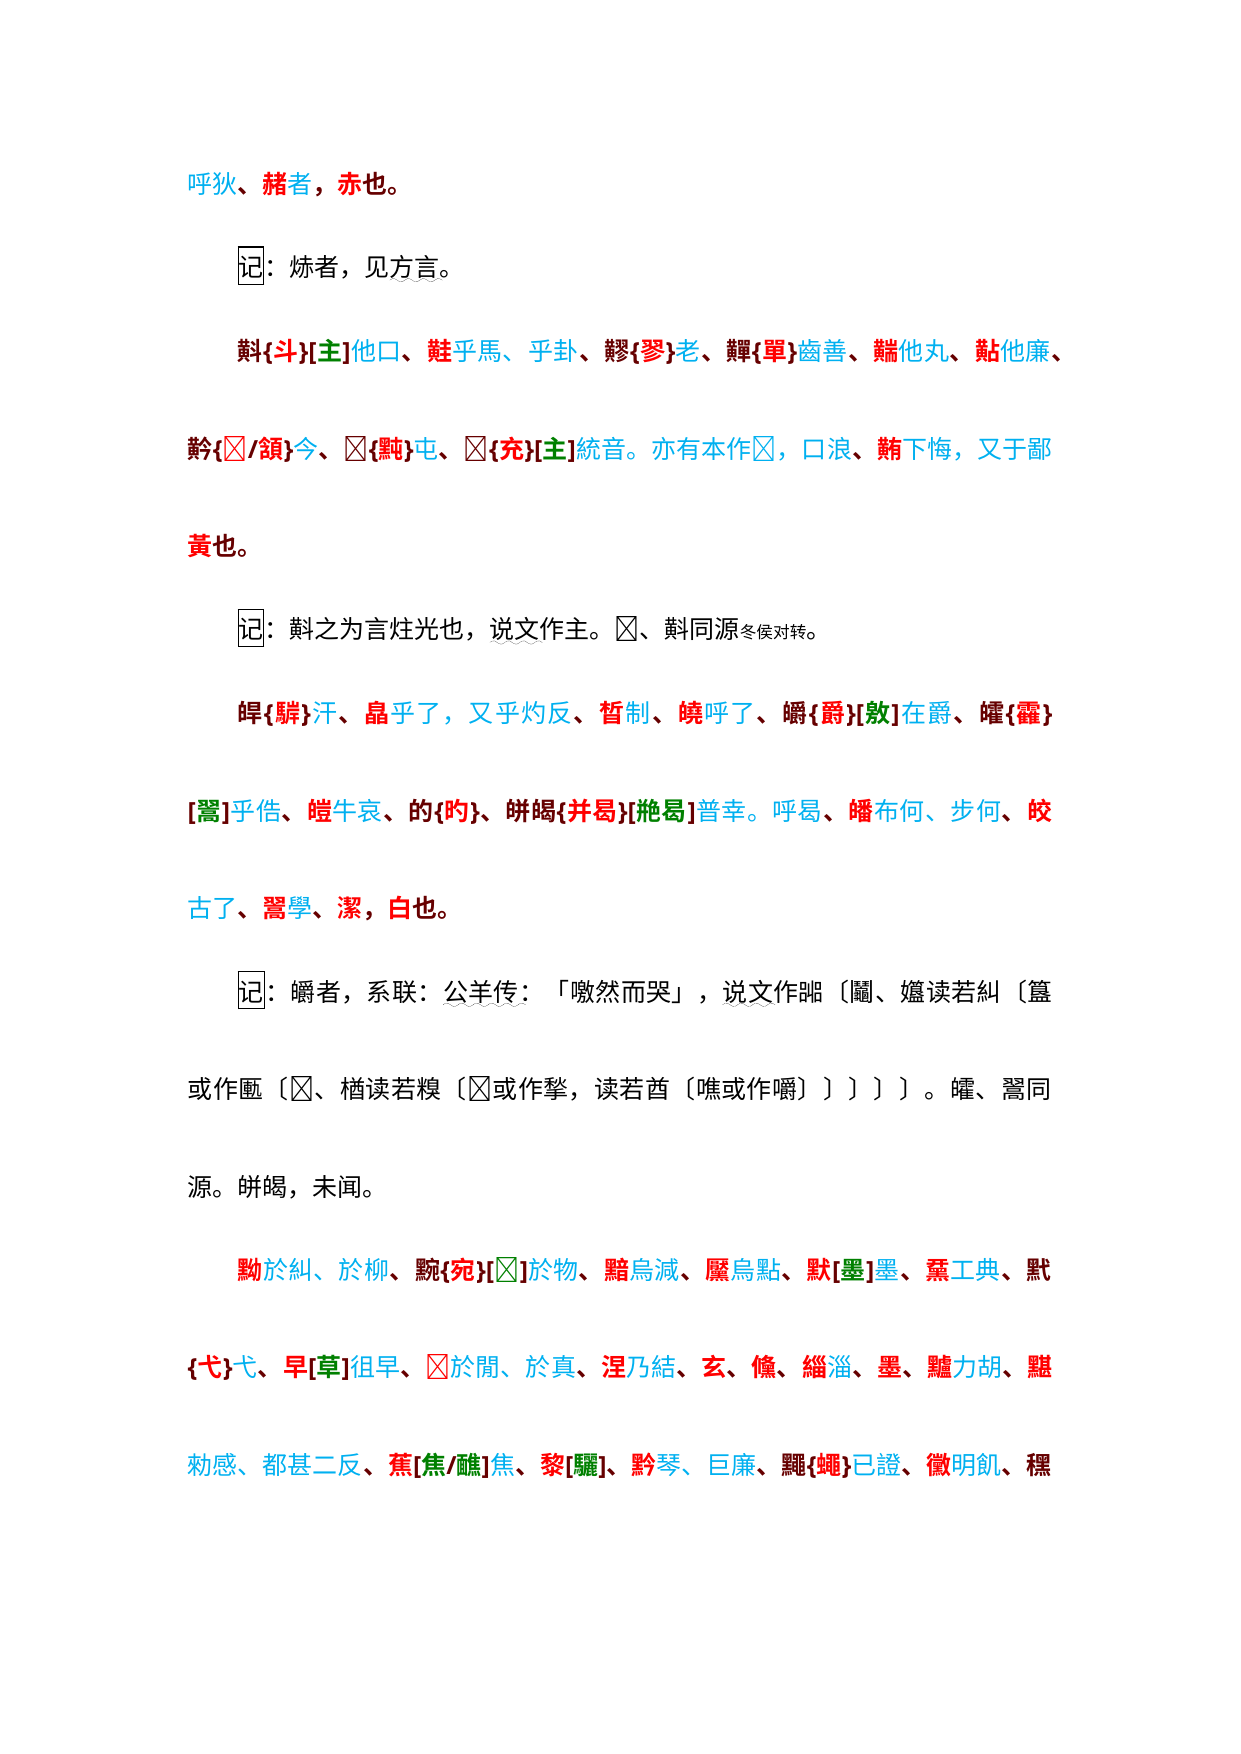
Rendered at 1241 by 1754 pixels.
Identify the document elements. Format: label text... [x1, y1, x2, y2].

text 皔{䮗}汗、皛乎了，又乎灼反、晳制、皢呼了、皭{爵}[敫]在爵、皬{靃}[翯]乎俈、皚牛哀、的{旳}、皏㿣{并曷}[艵曷]普幸。呼曷、皤布何、步何、皎古了、翯學、潔，白也。 [187, 679, 1053, 939]
text 记：斢之为言炷光也，说文作主。𪎽、斢同源冬侯对转。 [187, 595, 1053, 660]
text 斢{斗}[主]他口、黊乎馬、乎卦、䵏{翏}老、䵐{單}齒善、䵎他丸、黇他廉、黅{𪑙/頷}今、𪎶{黗}屯、𪎽{充}[主]統音。亦有本作𪎵，口浪、䵋下悔，又于鄙，黃也。 [187, 317, 1053, 577]
text 记：皭者，系联：公羊传：「噭然而哭」，说文作嘂〔鬮、孂读若糾〔簋或作匭〔𣐊、楢读若糗〔𩏶或作揫，读若酋〔噍或作嚼〕〕〕〕〕。皬、翯同源。皏㿣，未闻。 [187, 958, 1053, 1218]
text 记：焃者，见方言。 [187, 233, 1053, 298]
text 丹、彤、朱、赩虛力、纁、絳、䞓恥京、㷣{㙚}小營、赫、緹他禮、焃{赤}呼狄、赭者，赤也。 [187, 150, 1053, 215]
